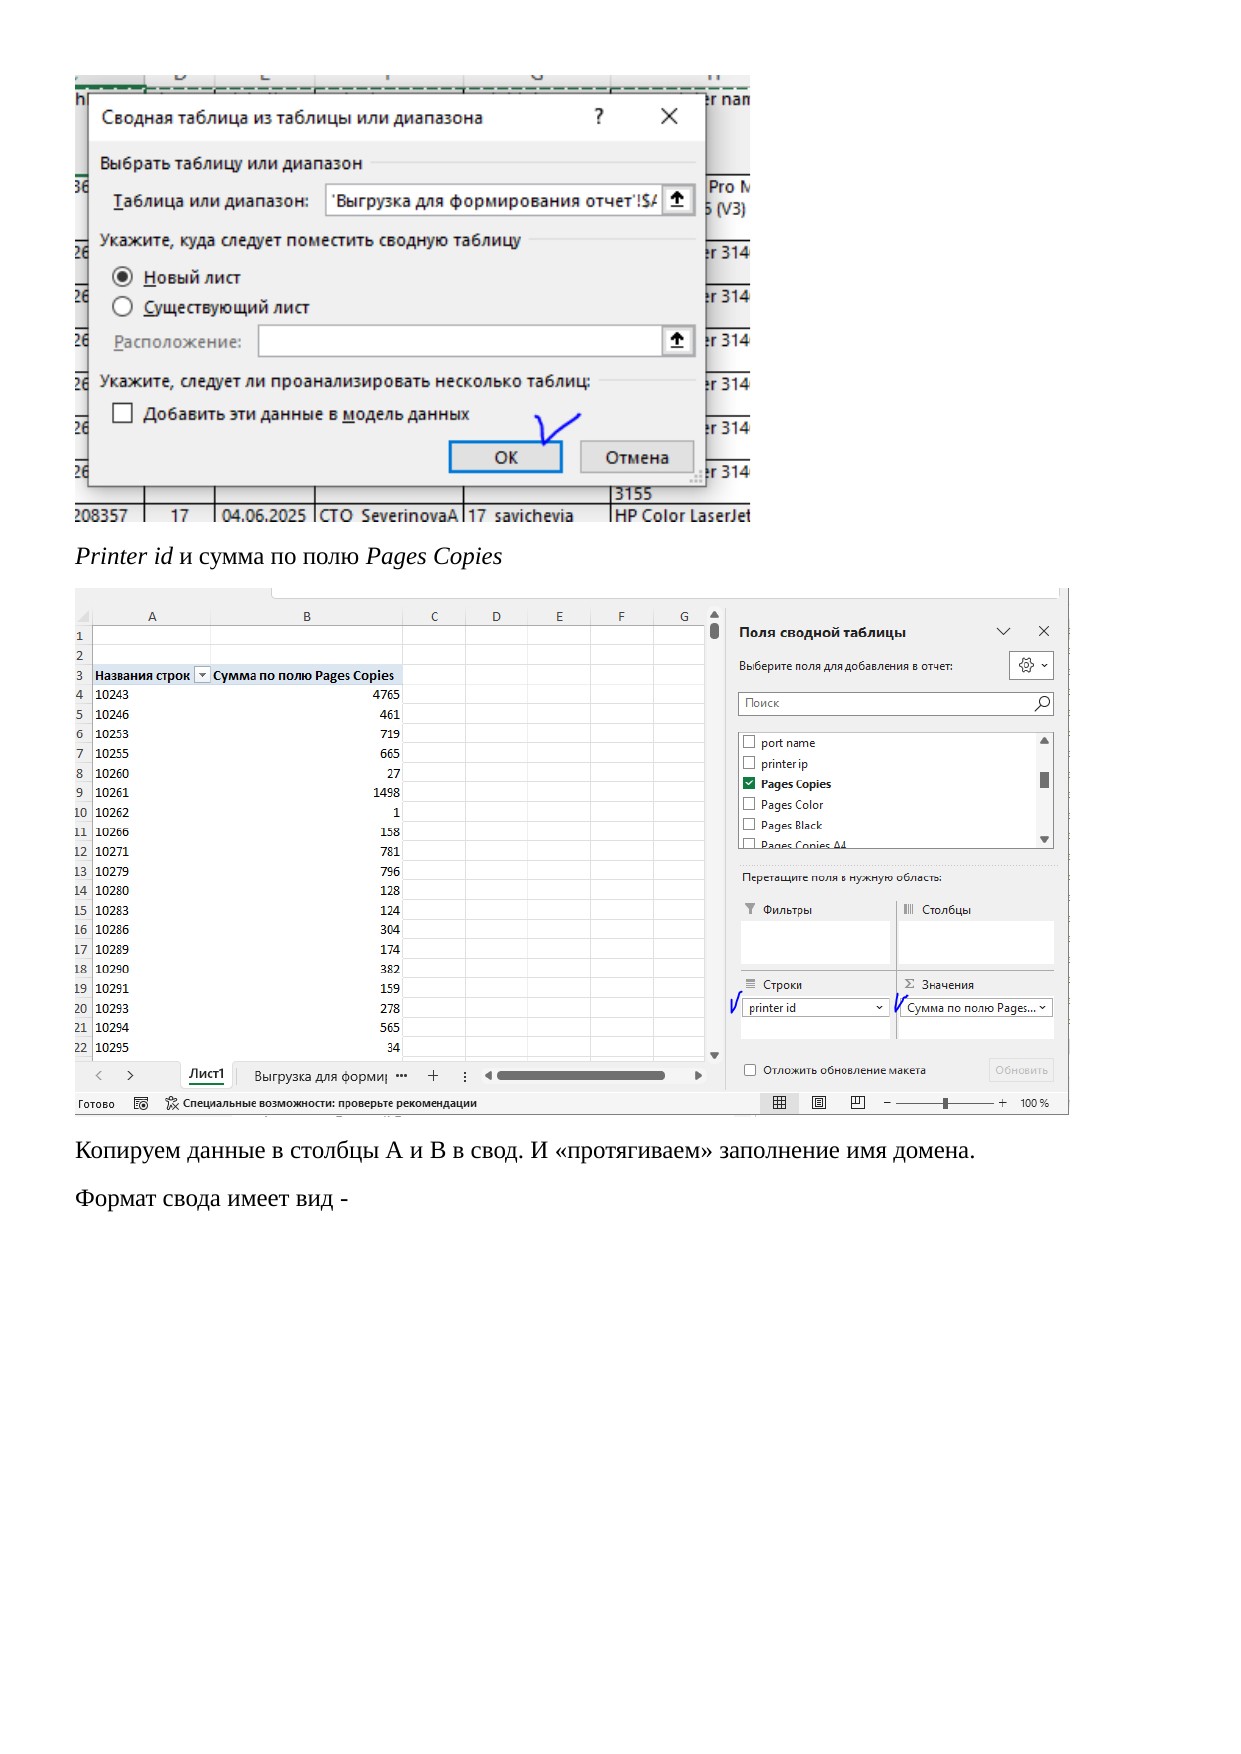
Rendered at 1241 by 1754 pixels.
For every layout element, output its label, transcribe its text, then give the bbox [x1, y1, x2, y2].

text Копируем данные в столбцы А и B в свод. И «протягиваем» заполнение имя домена. [75, 1135, 1165, 1164]
text Формат свода имеет вид - [75, 1183, 1165, 1212]
picture [75, 75, 750, 522]
text Printer id и сумма по полю Pages Copies [75, 541, 1165, 569]
picture [75, 588, 1070, 1117]
